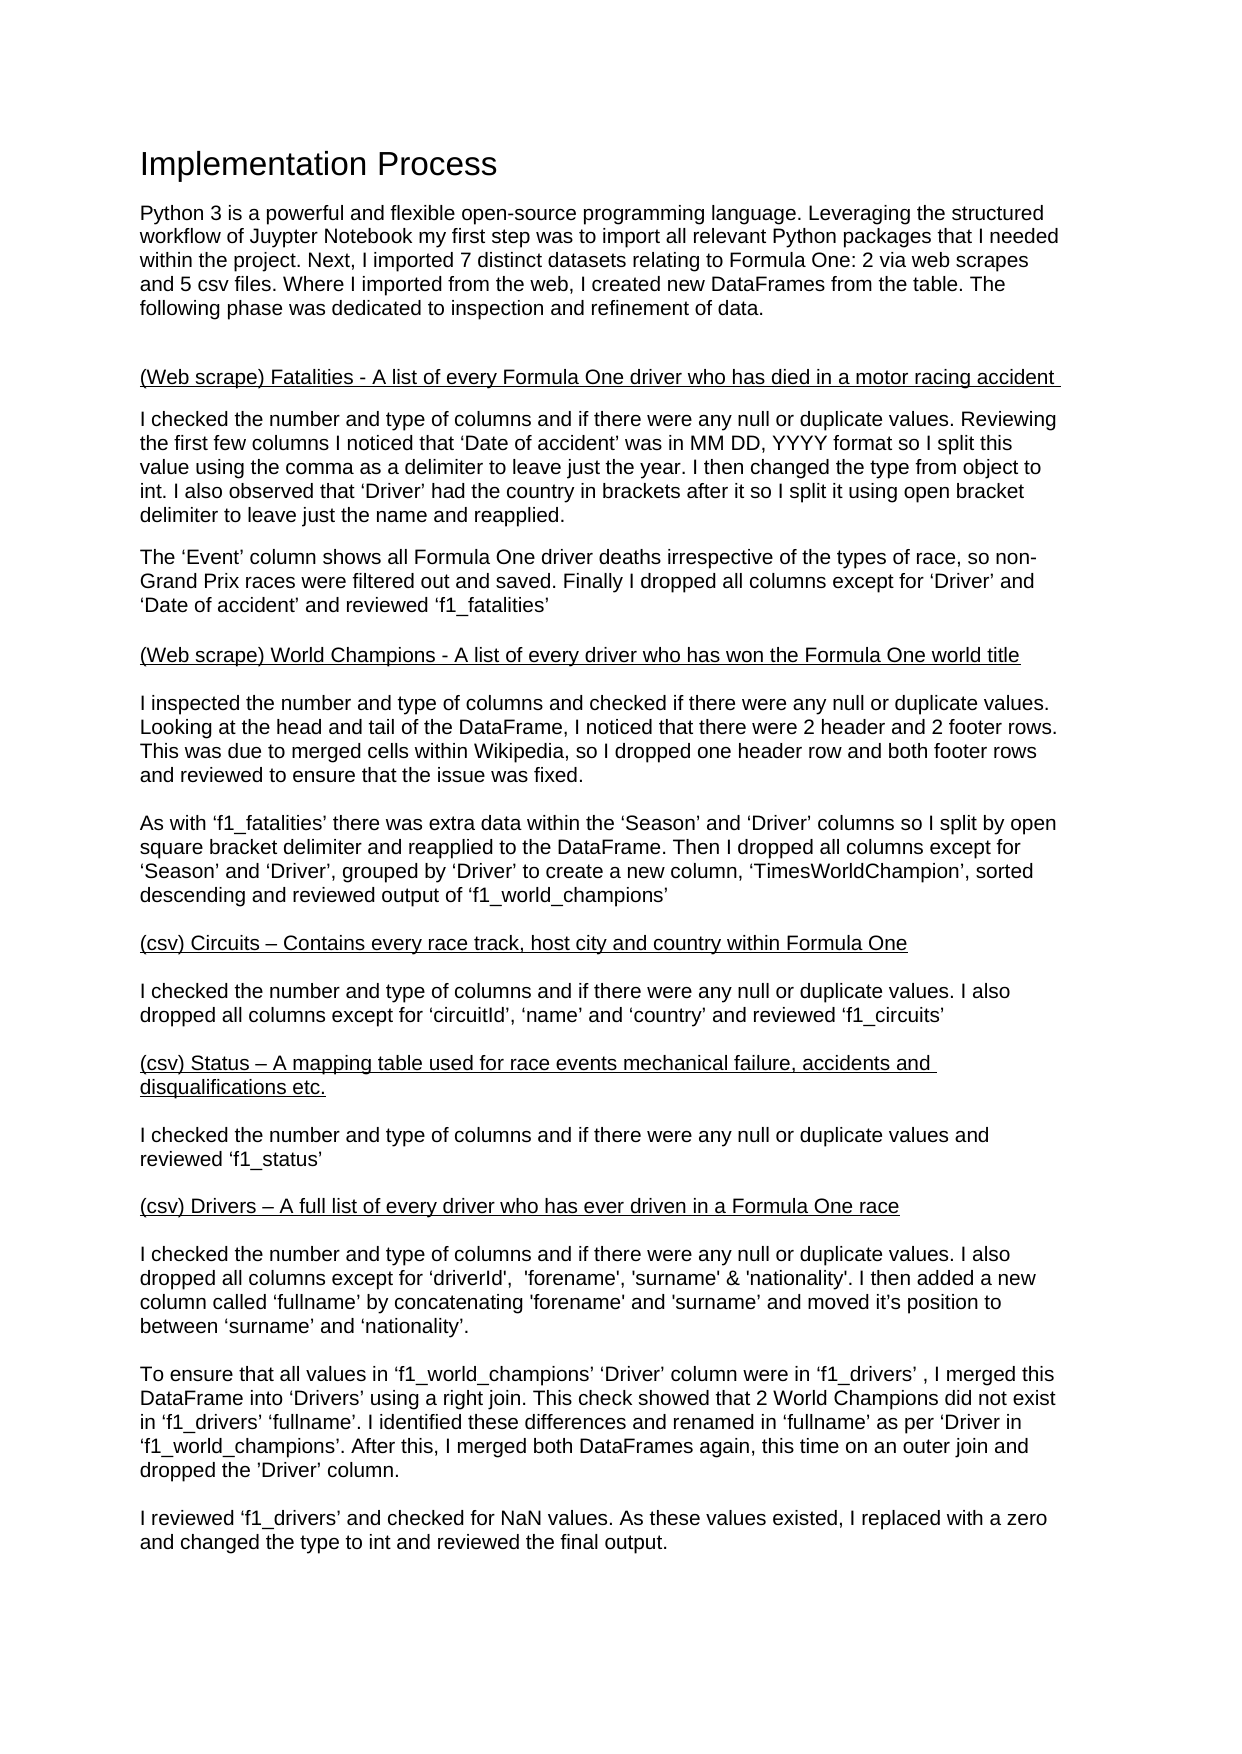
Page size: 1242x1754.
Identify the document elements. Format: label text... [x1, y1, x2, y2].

text Python 3 is a powerful and flexible open-source programming language. Leveraging the structured workflow of Juypter Notebook my first step was to import all relevant Python packages that I needed within the project. Next, I imported 7 distinct datasets relating to Formula One: 2 via web scrapes and 5 csv files. Where I imported from the web, I created new DataFrames from the table. The following phase was dedicated to inspection and refinement of data. [139, 200, 1067, 320]
text (Web scrape) Fatalities - A list of every Formula One driver who has died in a motor racing accident [139, 365, 1067, 389]
text I inspected the number and type of columns and checked if there were any null or duplicate values. Looking at the head and tail of the DataFrame, I noticed that there were 2 header and 2 footer rows. This was due to merged cells within Wikipedia, so I dropped one header row and both footer rows and reviewed to ensure that the issue was fixed. [139, 691, 1067, 787]
text (csv) Drivers – A full list of every driver who has ever driven in a Formula One race [139, 1194, 1067, 1218]
text I checked the number and type of columns and if there were any null or duplicate values and reviewed ‘f1_status’ [139, 1122, 1067, 1170]
text To ensure that all values in ‘f1_world_champions’ ‘Driver’ column were in ‘f1_drivers’ , I merged this DataFrame into ‘Drivers’ using a right join. This check showed that 2 World Champions did not exist in ‘f1_drivers’ ‘fullname’. I identified these differences and renamed in ‘fullname’ as per ‘Driver in ‘f1_world_champions’. After this, I merged both DataFrames again, this time on an outer join and dropped the ’Driver’ column. [139, 1362, 1067, 1482]
text The ‘Event’ column shows all Formula One driver deaths irrespective of the types of race, so non-Grand Prix races were filtered out and saved. Finally I dropped all columns except for ‘Driver’ and ‘Date of accident’ and reviewed ‘f1_fatalities’ [139, 545, 1067, 617]
text As with ‘f1_fatalities’ there was extra data within the ‘Season’ and ‘Driver’ columns so I split by open square bracket delimiter and reapplied to the DataFrame. Then I dropped all columns except for ‘Season’ and ‘Driver’, grouped by ‘Driver’ to create a new column, ‘TimesWorldChampion’, sorted descending and reviewed output of ‘f1_world_champions’ [139, 811, 1067, 907]
subtitle Implementation Process [139, 144, 1067, 182]
text (csv) Circuits – Contains every race track, host city and country within Formula One [139, 931, 1067, 955]
text I checked the number and type of columns and if there were any null or duplicate values. I also dropped all columns except for ‘driverId', 'forename', 'surname' & 'nationality'. I then added a new column called ‘fullname’ by concatenating 'forename' and 'surname’ and moved it’s position to between ‘surname’ and ‘nationality’. [139, 1242, 1067, 1338]
text I checked the number and type of columns and if there were any null or duplicate values. I also dropped all columns except for ‘circuitId’, ‘name’ and ‘country’ and reviewed ‘f1_circuits’ [139, 979, 1067, 1027]
text (Web scrape) World Champions - A list of every driver who has won the Formula One world title [139, 643, 1067, 667]
text I reviewed ‘f1_drivers’ and checked for NaN values. As these values existed, I replaced with a zero and changed the type to int and reviewed the final output. [139, 1506, 1067, 1554]
text I checked the number and type of columns and if there were any null or duplicate values. Reviewing the first few columns I noticed that ‘Date of accident’ was in MM DD, YYYY format so I split this value using the comma as a delimiter to leave just the year. I then changed the type from object to int. I also observed that ‘Driver’ had the country in brackets after it so I split it using open bracket delimiter to leave just the name and reapplied. [139, 407, 1067, 527]
text (csv) Status – A mapping table used for race events mechanical failure, accidents and disqualifications etc. [139, 1051, 1067, 1098]
